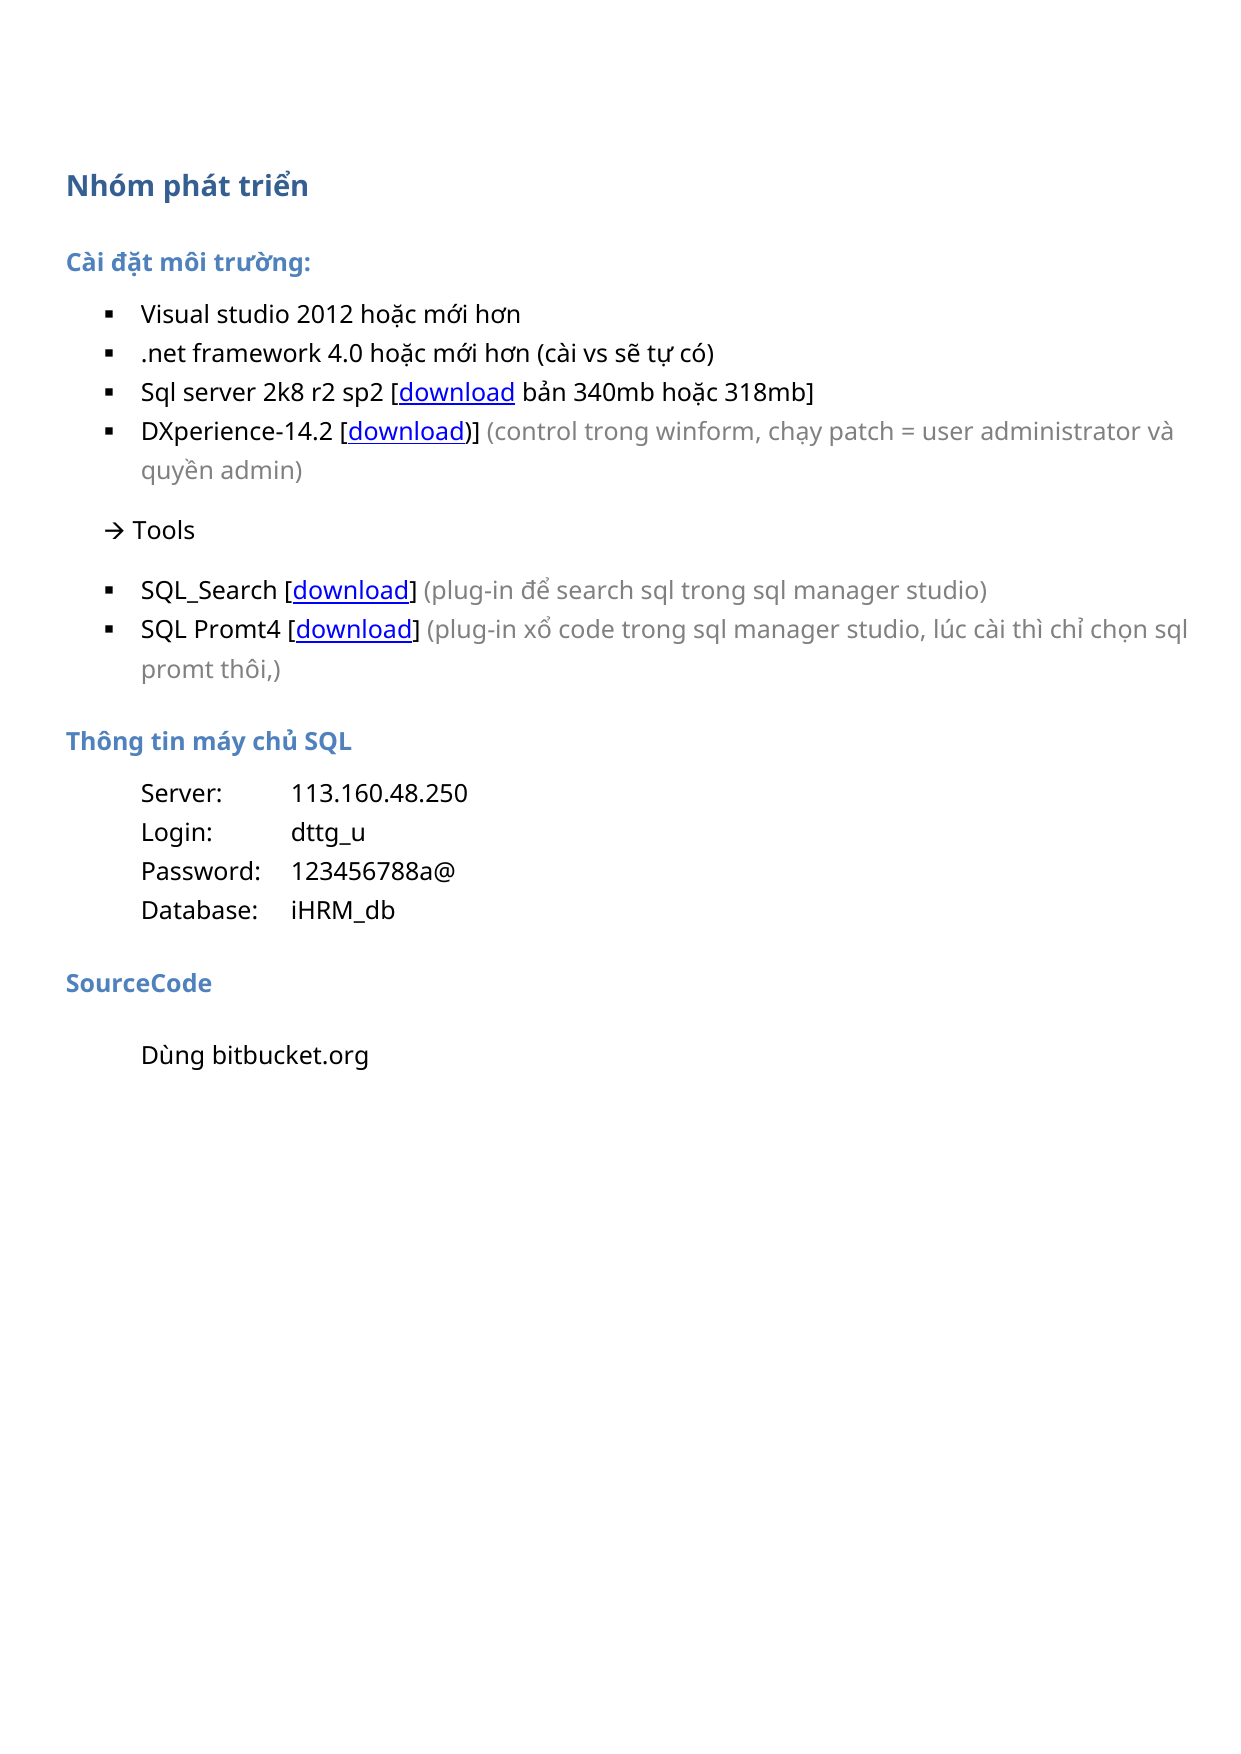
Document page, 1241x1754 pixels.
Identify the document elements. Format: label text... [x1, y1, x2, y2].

subtitle Thông tin máy chủ SQL [66, 724, 1191, 758]
list DXperience-14.2 [download)] (control trong winform, chạy patch = user administrator và quyền admin) [103, 414, 1191, 487]
list SQL_Search [download] (plug-in để search sql trong sql manager studio) [103, 573, 1191, 607]
list .net framework 4.0 hoặc mới hơn (cài vs sẽ tự có) [103, 335, 1191, 369]
subtitle Nhóm phát triển [66, 166, 1191, 205]
text Server: 113.160.48.250 Login: dttg_u Password: 123456788a@ Database: iHRM_db [66, 775, 1191, 927]
text Tools [103, 513, 1191, 547]
list Sql server 2k8 r2 sp2 [download bản 340mb hoặc 318mb] [103, 374, 1191, 409]
list Visual studio 2012 hoặc mới hơn [103, 296, 1191, 330]
subtitle Cài đặt môi trường: [66, 244, 1191, 279]
subtitle SourceCode [66, 965, 1191, 999]
subtitle Dùng bitbucket.org [66, 1038, 1191, 1072]
list SQL Promt4 [download] (plug-in xổ code trong sql manager studio, lúc cài thì chỉ chọn sql promt thôi,) [103, 612, 1191, 685]
